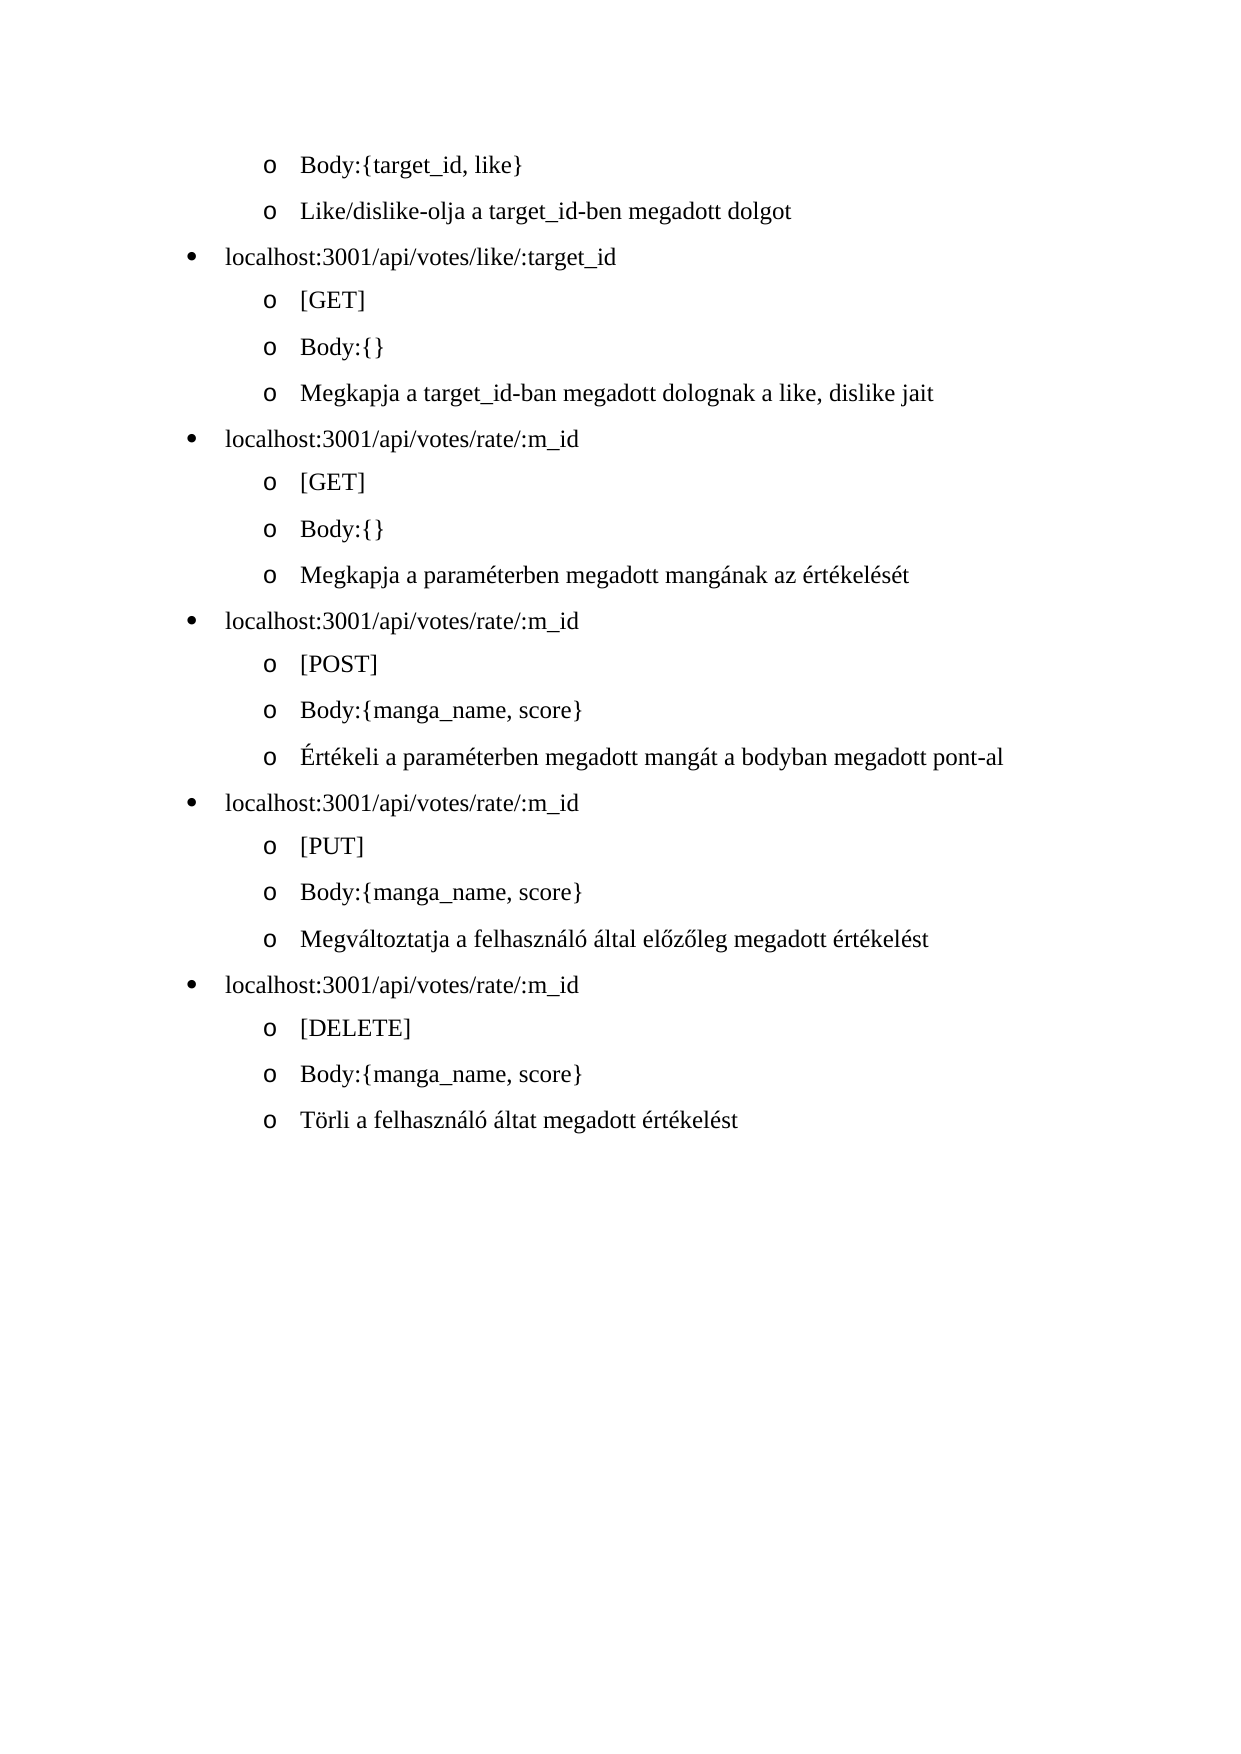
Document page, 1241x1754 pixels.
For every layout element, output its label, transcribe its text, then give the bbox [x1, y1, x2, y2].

list localhost:3001/api/votes/like/:target_id [187, 242, 1090, 271]
list [POST] [262, 649, 1090, 680]
list [PUT] [262, 831, 1090, 862]
list Értékeli a paraméterben megadott mangát a bodyban megadott pont-al [262, 742, 1090, 773]
list localhost:3001/api/votes/rate/:m_id [187, 788, 1090, 817]
list Body:{manga_name, score} [262, 696, 1090, 726]
list Törli a felhasználó áltat megadott értékelést [262, 1106, 1090, 1136]
list [GET] [262, 286, 1090, 316]
list Body:{} [262, 332, 1090, 363]
list Body:{manga_name, score} [262, 1059, 1090, 1090]
list Body:{manga_name, score} [262, 877, 1090, 908]
list localhost:3001/api/votes/rate/:m_id [187, 606, 1090, 635]
list Megkapja a paraméterben megadott mangának az értékelését [262, 560, 1090, 591]
list [DELETE] [262, 1013, 1090, 1044]
list Like/dislike-olja a target_id-ben megadott dolgot [262, 196, 1090, 227]
list localhost:3001/api/votes/rate/:m_id [187, 424, 1090, 453]
list Megváltoztatja a felhasználó által előzőleg megadott értékelést [262, 924, 1090, 954]
list [GET] [262, 467, 1090, 498]
list Body:{target_id, like} [262, 150, 1090, 181]
list Megkapja a target_id-ban megadott dolognak a like, dislike jait [262, 378, 1090, 409]
list localhost:3001/api/votes/rate/:m_id [187, 970, 1090, 999]
list Body:{} [262, 514, 1090, 544]
